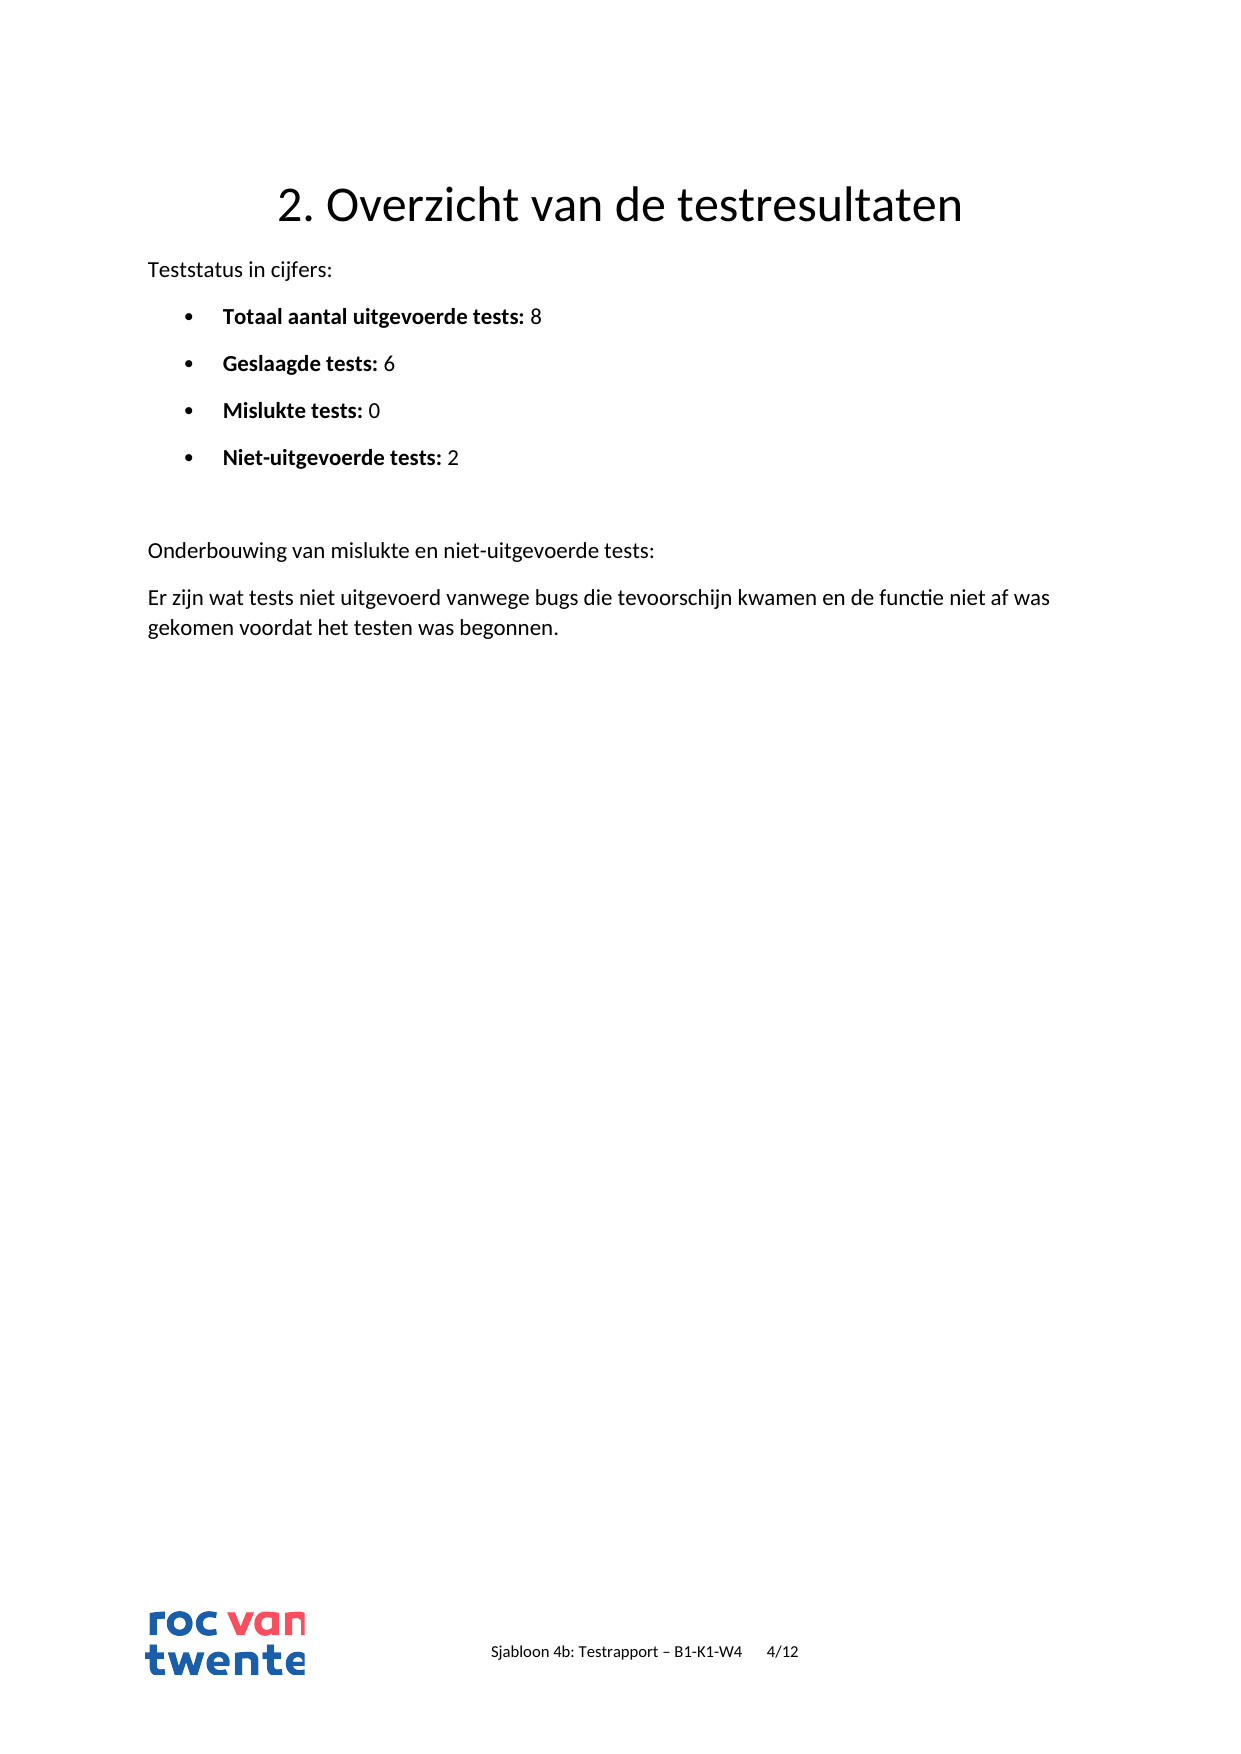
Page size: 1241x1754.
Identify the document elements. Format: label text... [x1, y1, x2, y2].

list Mislukte tests: 0 [185, 396, 1093, 424]
text Er zijn wat tests niet uitgevoerd vanwege bugs die tevoorschijn kwamen en de functie niet af was gekomen voordat het testen was begonnen. [148, 583, 1093, 642]
picture [145, 1611, 305, 1674]
list Totaal aantal uitgevoerde tests: 8 [185, 302, 1093, 330]
text Teststatus in cijfers: [148, 255, 1093, 283]
list Geslaagde tests: 6 [185, 349, 1093, 377]
subtitle 2. Overzicht van de testresultaten [148, 173, 1093, 234]
text Onderbouwing van mislukte en niet-uitgevoerde tests: [148, 536, 1093, 564]
list Niet-uitgevoerde tests: 2 [185, 443, 1093, 471]
